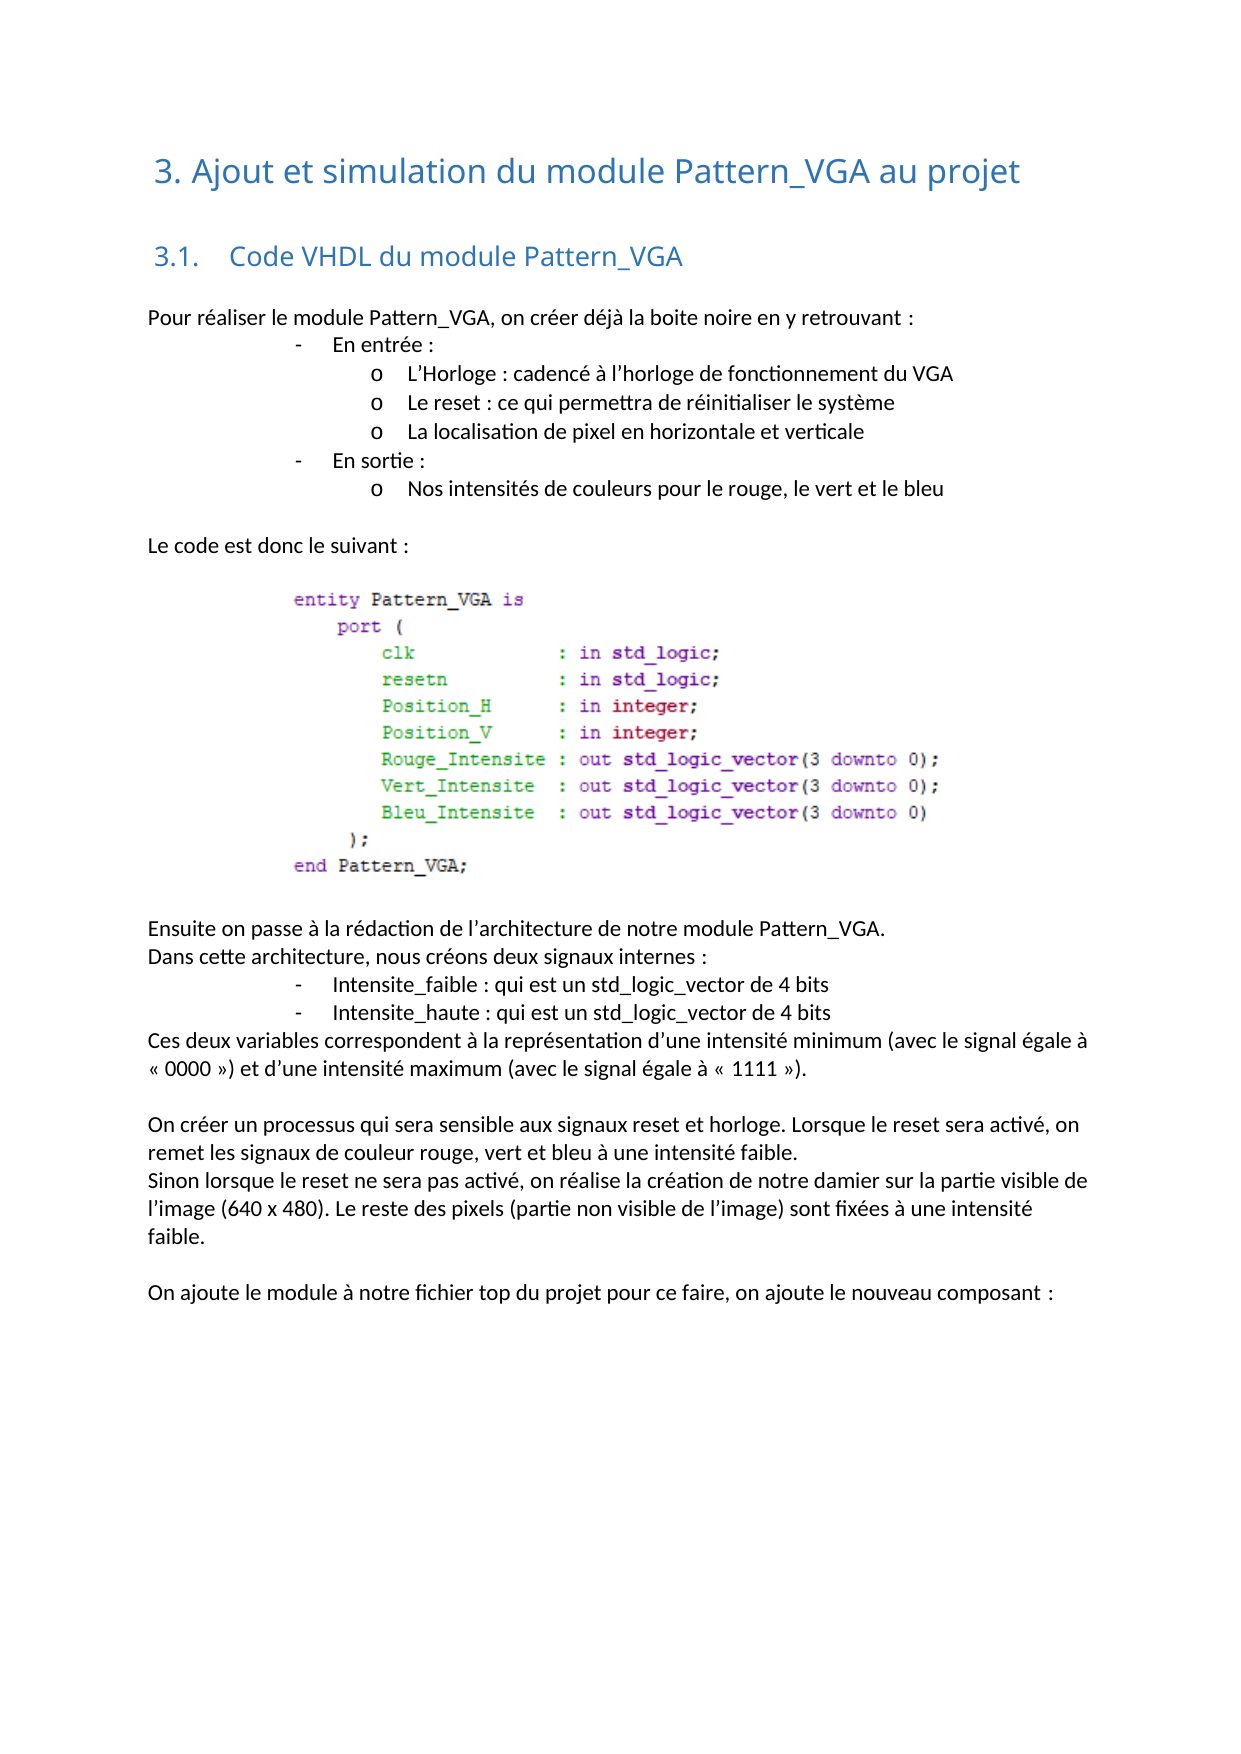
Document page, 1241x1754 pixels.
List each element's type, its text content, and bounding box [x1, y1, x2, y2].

text On créer un processus qui sera sensible aux signaux reset et horloge. Lorsque le reset sera activé, on remet les signaux de couleur rouge, vert et bleu à une intensité faible. [148, 1110, 1093, 1166]
text Ensuite on passe à la rédaction de l’architecture de notre module Pattern_VGA. [148, 914, 1093, 942]
list L’Horloge : cadencé à l’horloge de fonctionnement du VGA [370, 359, 1093, 388]
text Le code est donc le suivant : [148, 531, 1093, 559]
list Nos intensités de couleurs pour le rouge, le vert et le bleu [370, 474, 1093, 503]
list Intensite_faible : qui est un std_logic_vector de 4 bits [295, 970, 1093, 998]
picture [292, 587, 949, 886]
list En sortie : [295, 446, 1093, 474]
list En entrée : [295, 331, 1093, 359]
subtitle Ajout et simulation du module Pattern_VGA au projet [154, 148, 1093, 193]
subtitle Code VHDL du module Pattern_VGA [154, 238, 1093, 274]
text Pour réaliser le module Pattern_VGA, on créer déjà la boite noire en y retrouvant : [148, 303, 1093, 331]
text Ces deux variables correspondent à la représentation d’une intensité minimum (avec le signal égale à « 0000 ») et d’une intensité maximum (avec le signal égale à « 1111 »). [148, 1026, 1093, 1082]
list La localisation de pixel en horizontale et verticale [370, 417, 1093, 446]
list Intensite_haute : qui est un std_logic_vector de 4 bits [295, 998, 1093, 1026]
list Le reset : ce qui permettra de réinitialiser le système [370, 388, 1093, 417]
text Sinon lorsque le reset ne sera pas activé, on réalise la création de notre damier sur la partie visible de l’image (640 x 480). Le reste des pixels (partie non visible de l’image) sont fixées à une intensité faible. [148, 1166, 1093, 1250]
text Dans cette architecture, nous créons deux signaux internes : [148, 942, 1093, 970]
text On ajoute le module à notre fichier top du projet pour ce faire, on ajoute le nouveau composant : [148, 1278, 1093, 1306]
